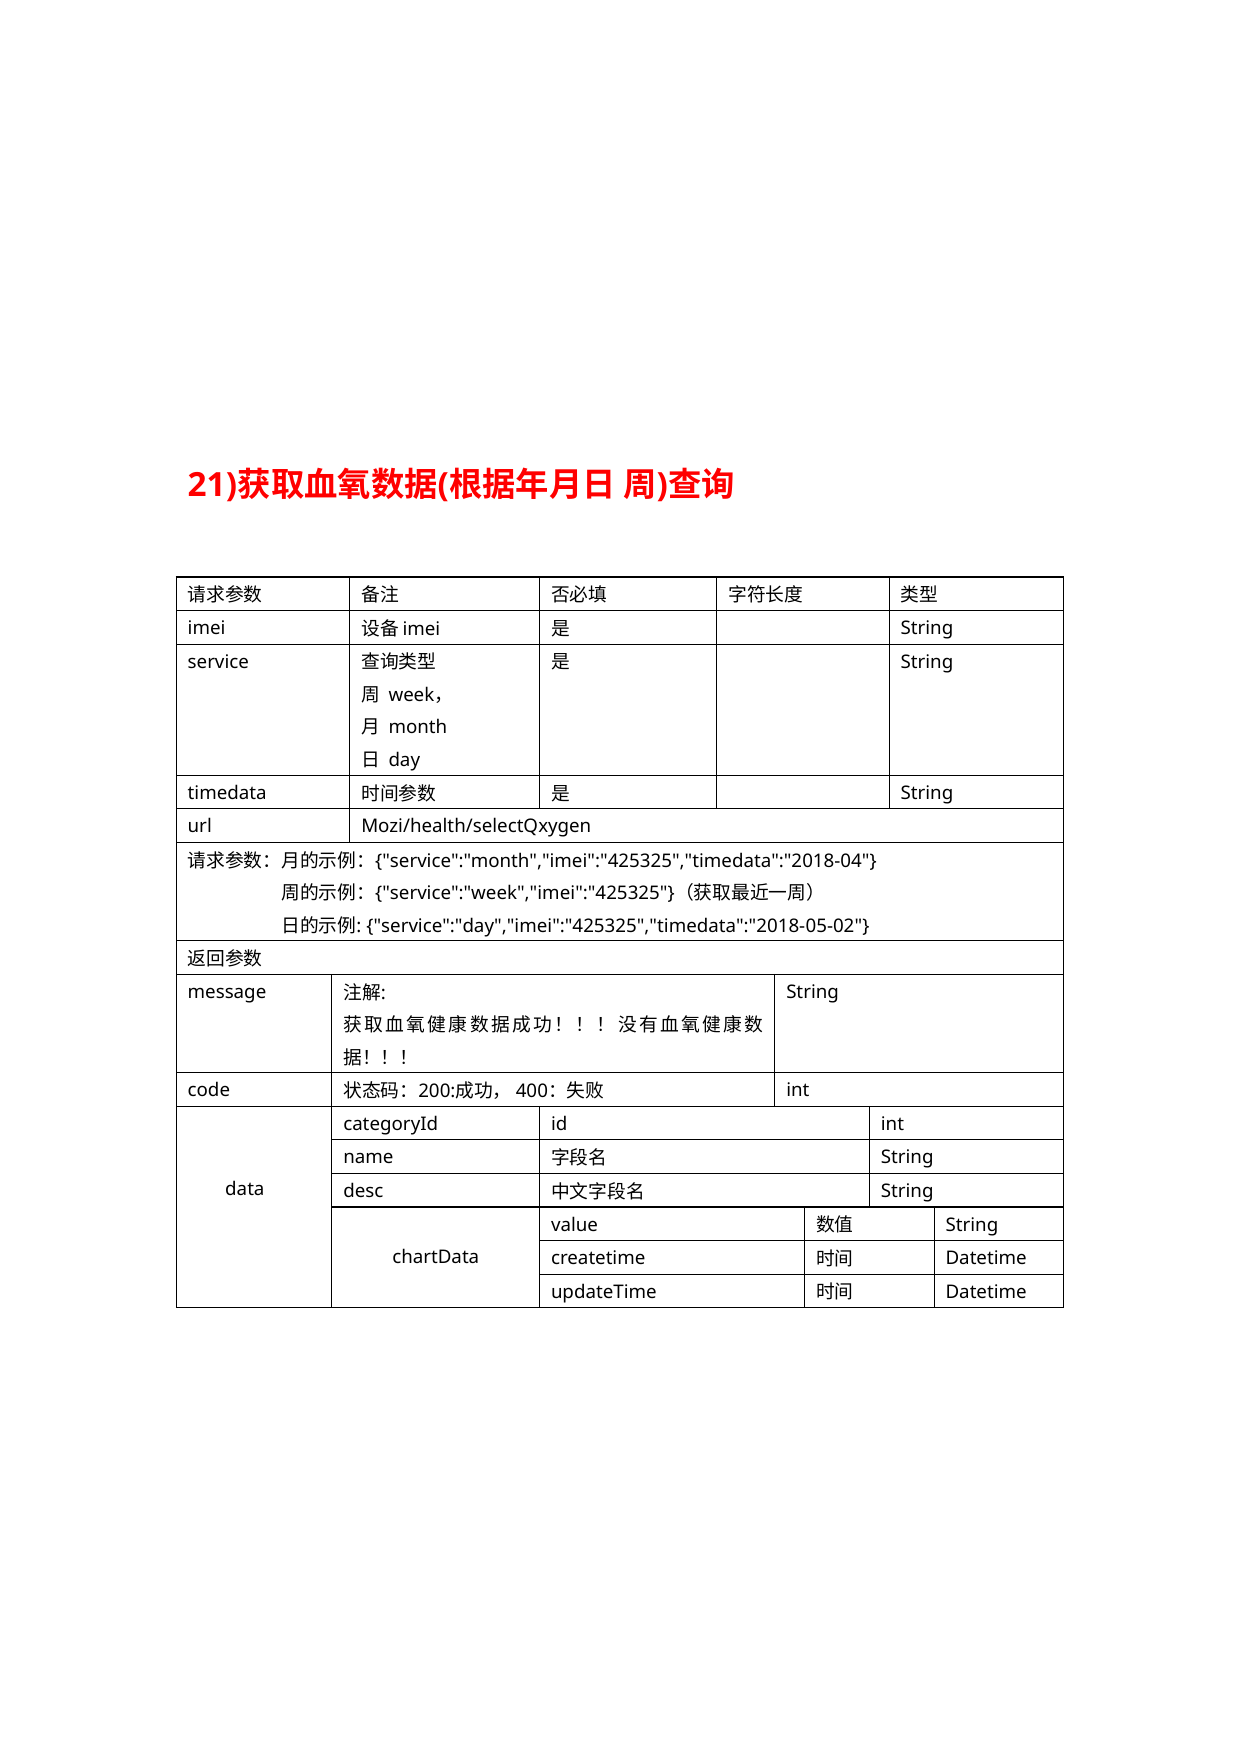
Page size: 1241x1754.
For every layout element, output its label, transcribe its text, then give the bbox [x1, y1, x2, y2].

table_cell 是 [540, 611, 716, 643]
table_cell categoryId [332, 1107, 539, 1139]
table_cell id [540, 1107, 869, 1139]
table_cell String [890, 611, 1063, 643]
table_header 备注 [350, 578, 539, 610]
table_cell Datetime [935, 1275, 1063, 1307]
table_cell chartData [332, 1208, 539, 1307]
table_cell [717, 645, 889, 774]
table_cell String [890, 776, 1063, 808]
table_cell String [870, 1174, 1063, 1206]
table_cell desc [332, 1174, 539, 1206]
table_cell 时间 [805, 1241, 934, 1273]
table_cell 请求参数：月的示例：{"service":"month","imei":"425325","timedata":"2018-04"} 周的示例：{"service":"week","imei":"425325"}（获取最近一周） 日的示例: {"service":"day","imei":"425325","timedata":"2018-05-02"} [177, 843, 1063, 940]
table_cell imei [177, 611, 349, 643]
table_cell service [177, 645, 349, 774]
table_cell updateTime [540, 1275, 804, 1307]
table_cell 字段名 [540, 1140, 869, 1173]
table_cell message [177, 975, 331, 1072]
table_header 请求参数 [177, 578, 349, 610]
table_cell 时间 [805, 1275, 934, 1307]
table_cell 查询类型 周 week， 月 month 日 day [350, 645, 539, 774]
table_cell url [177, 809, 349, 842]
table_cell int [870, 1107, 1063, 1139]
table_cell int [775, 1073, 1063, 1106]
table_cell [717, 611, 889, 643]
table_header 字符长度 [717, 578, 889, 610]
subtitle 获取血氧数据(根据年月日 周)查询 [187, 449, 1053, 514]
table_cell 中文字段名 [540, 1174, 869, 1206]
table_cell String [935, 1208, 1063, 1240]
table_cell String [775, 975, 1063, 1072]
table_cell 注解: 获取血氧健康数据成功！！！没有血氧健康数据！！！ [332, 975, 774, 1072]
table_cell Datetime [935, 1241, 1063, 1273]
table_cell 设备imei [350, 611, 539, 643]
table_cell code [177, 1073, 331, 1106]
table_cell 是 [540, 776, 716, 808]
table_cell 时间参数 [350, 776, 539, 808]
table_cell value [540, 1208, 804, 1240]
table_cell [717, 776, 889, 808]
table_header 否必填 [540, 578, 716, 610]
table_cell createtime [540, 1241, 804, 1273]
table_cell 返回参数 [177, 941, 1063, 974]
table_cell timedata [177, 776, 349, 808]
table_cell Mozi/health/selectQxygen [350, 809, 1063, 842]
table_cell 状态码：200:成功， 400：失败 [332, 1073, 774, 1106]
table_cell String [870, 1140, 1063, 1173]
table_cell 是 [540, 645, 716, 774]
table_cell 数值 [805, 1208, 934, 1240]
table_cell String [890, 645, 1063, 774]
table_cell name [332, 1140, 539, 1173]
table_cell data [177, 1107, 331, 1307]
table_header 类型 [890, 578, 1063, 610]
